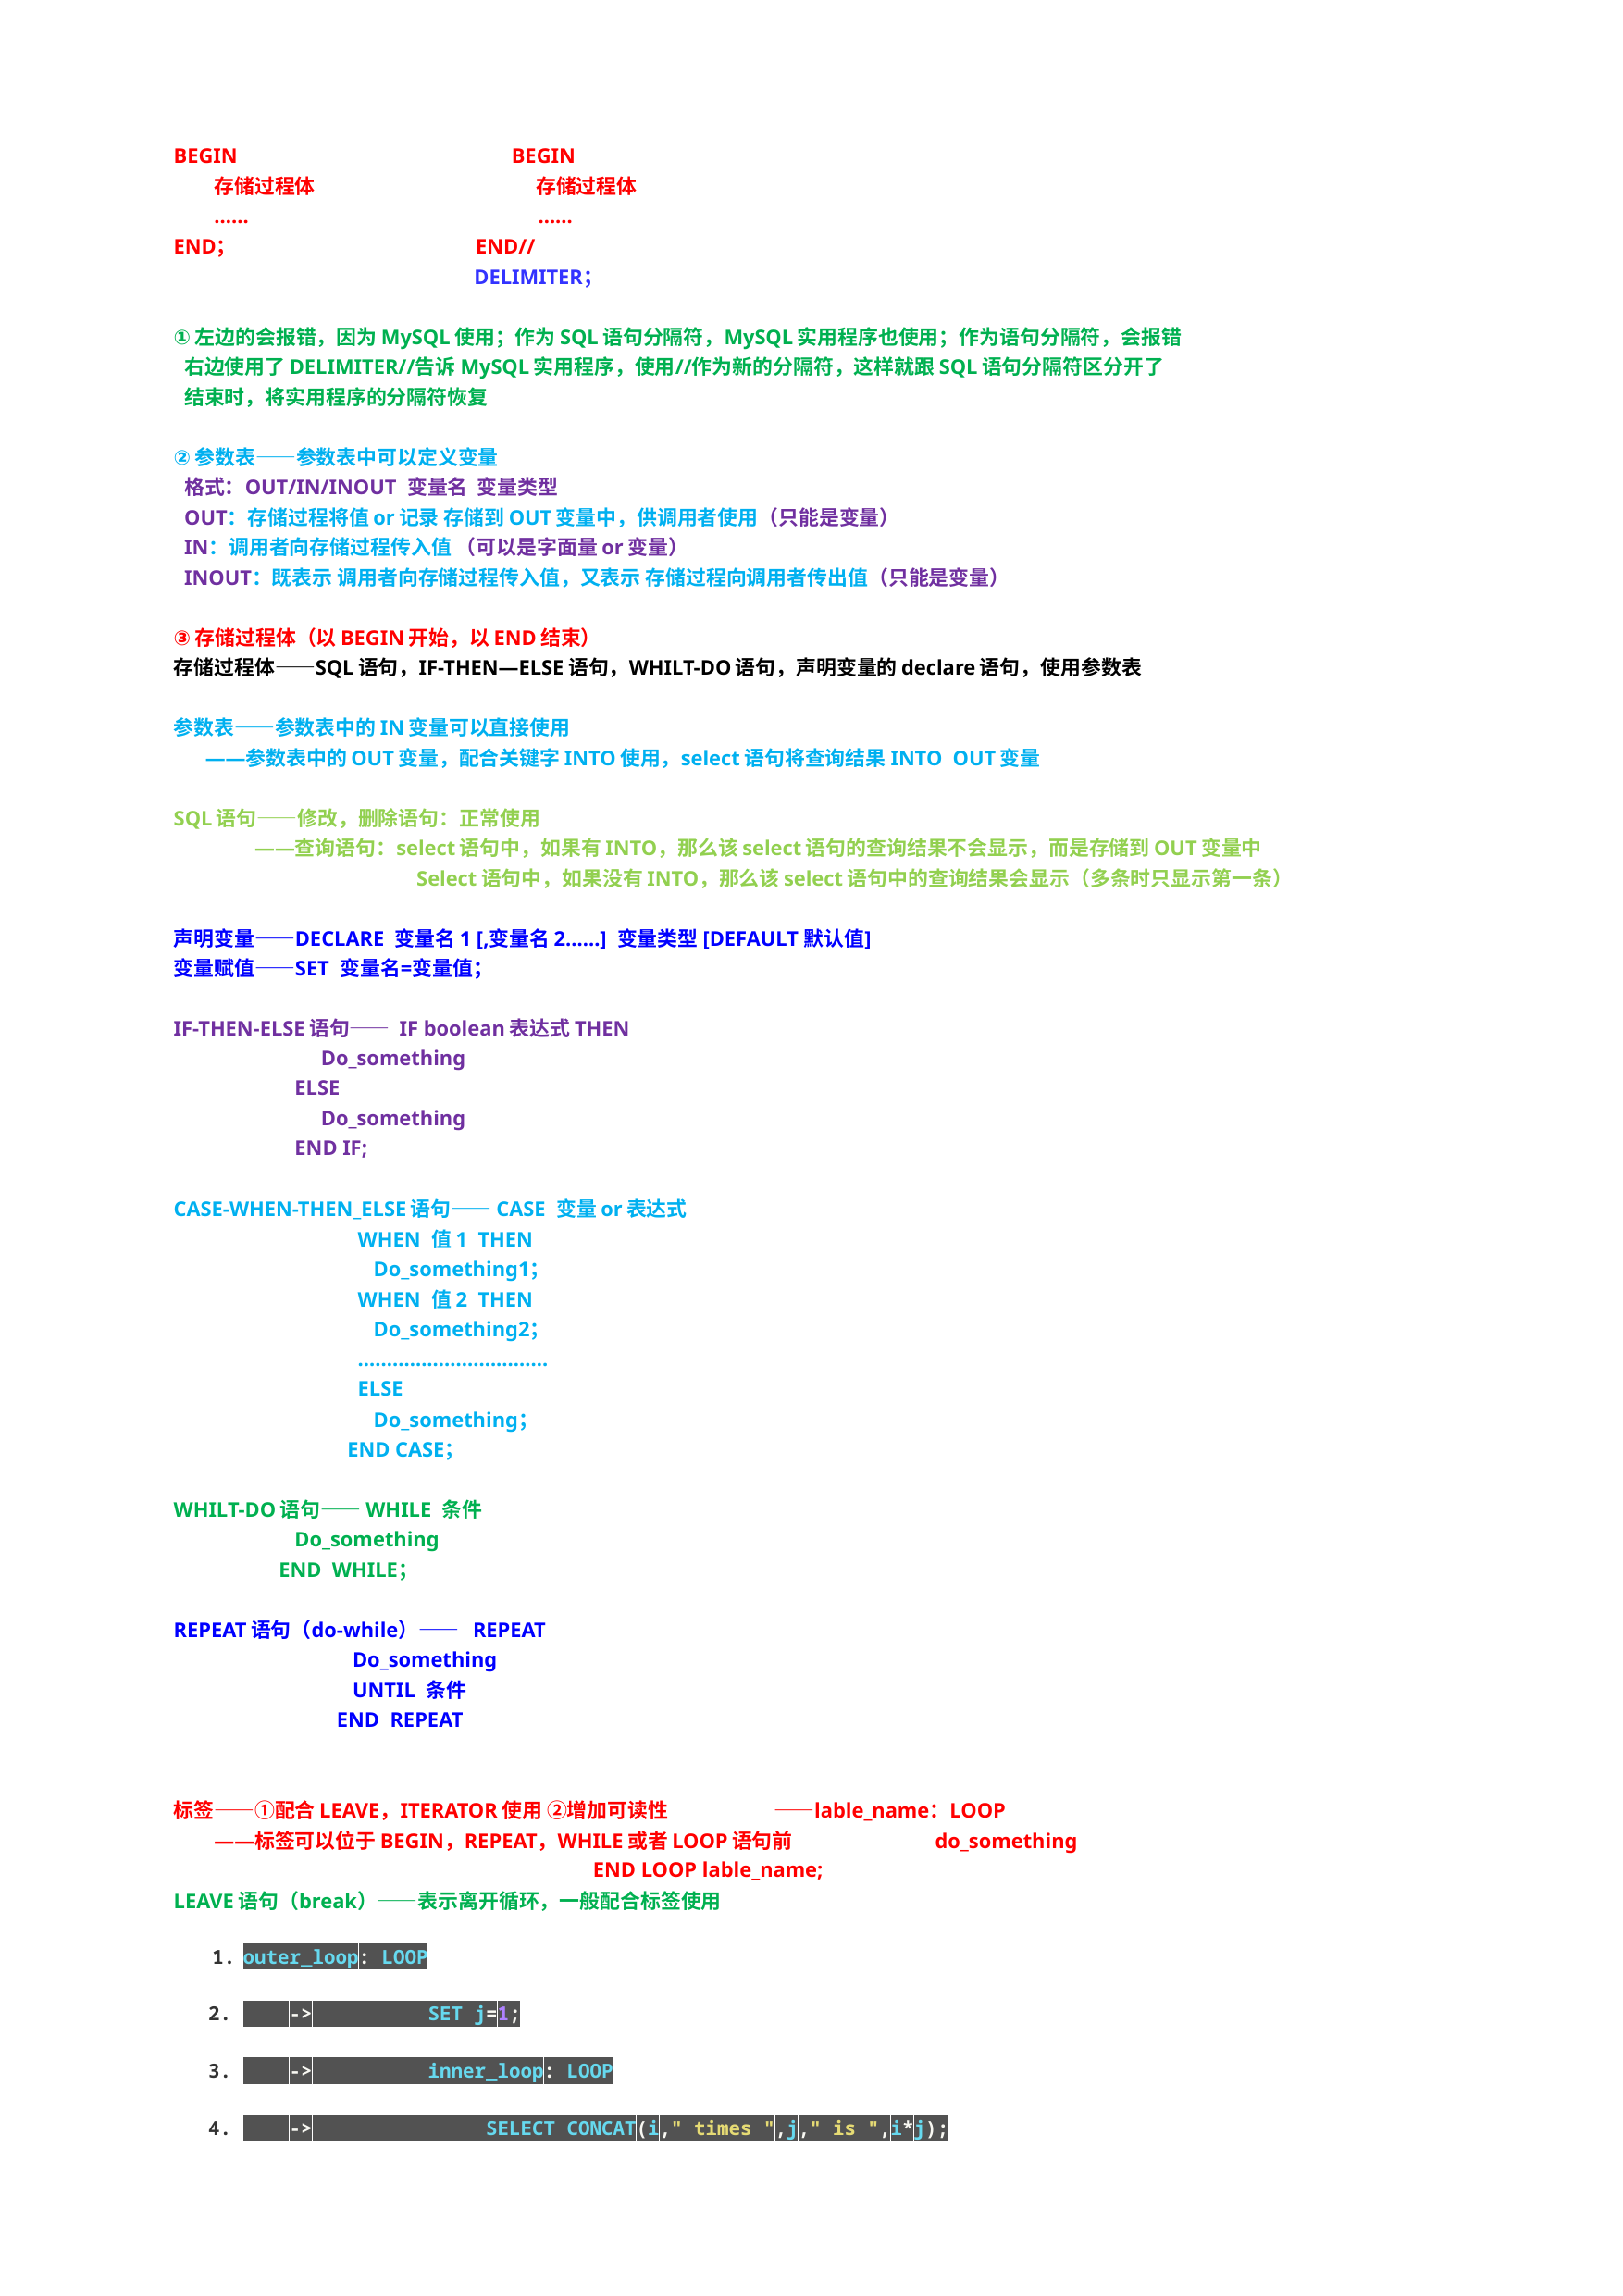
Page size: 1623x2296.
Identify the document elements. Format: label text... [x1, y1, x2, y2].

text CASE-WHEN-THEN_ELSE语句—— CASE 变量or表达式 [173, 1193, 1307, 1222]
text ①左边的会报错，因为MySQL使用；作为SQL语句分隔符，MySQL实用程序也使用；作为语句分隔符，会报错 [173, 320, 1307, 351]
text …… …… [173, 200, 1307, 230]
text WHEN 值2 THEN [173, 1283, 1307, 1313]
text Do_something [173, 1644, 1307, 1674]
text Select语句中，如果没有INTO，那么该select语句中的查询结果会显示（多条时只显示第一条） [416, 862, 1307, 892]
text REPEAT语句（do-while）—— REPEAT [173, 1614, 1307, 1644]
list outer_loop: LOOP [173, 1942, 1449, 1972]
text Do_something； [173, 1403, 1307, 1433]
text 存储过程体——SQL语句，IF-THEN—ELSE语句，WHILT-DO语句，声明变量的declare语句，使用参数表 [173, 652, 1307, 681]
text 右边使用了DELIMITER//告诉 MySQL实用程序，使用//作为新的分隔符，这样就跟SQL语句分隔符区分开了 [173, 351, 1307, 380]
text Do_something [173, 1102, 1307, 1133]
text DELIMITER； [173, 260, 1307, 291]
text 存储过程体 存储过程体 [173, 170, 1307, 200]
text END REPEAT [173, 1704, 1307, 1734]
text END； END// [173, 230, 1307, 260]
text UNTIL 条件 [173, 1674, 1307, 1704]
text …………………………… [173, 1343, 1307, 1373]
text WHILT-DO语句—— WHILE 条件 [173, 1494, 1307, 1523]
text IF-THEN-ELSE语句—— IF boolean表达式 THEN [173, 1012, 1307, 1042]
text OUT：存储过程将值or记录 存储到OUT变量中，供调用者使用（只能是变量） [173, 501, 1307, 531]
text ——参数表中的OUT变量，配合关键字INTO使用，select语句将查询结果 INTO OUT变量 [173, 741, 1307, 772]
text LEAVE语句（break）——表示离开循环，一般配合标签使用 [173, 1884, 1307, 1915]
text END WHILE； [173, 1554, 1307, 1583]
picture [174, 450, 189, 465]
list -> SET j=1; [208, 1999, 1449, 2029]
text ELSE [173, 1373, 1307, 1403]
text 声明变量——DECLARE 变量名1 [,变量名2……] 变量类型 [DEFAULT 默认值] [173, 922, 1307, 952]
text 结束时，将实用程序的分隔符恢复 [173, 380, 1307, 411]
text ——标签可以位于BEGIN，REPEAT，WHILE或者LOOP语句前 do_something [173, 1824, 1307, 1855]
text SQL语句——修改，删除语句：正常使用 [173, 801, 1307, 832]
text Do_something1； [173, 1253, 1307, 1283]
text 参数表——参数表中的IN变量可以直接使用 [173, 712, 1307, 741]
text 标签——①配合LEAVE，ITERATOR使用 ②增加可读性 ——lable_name：LOOP [173, 1794, 1307, 1824]
list -> SELECT CONCAT(i," times ",j," is ",i*j); [208, 2113, 1449, 2143]
text END CASE； [173, 1433, 1307, 1463]
text Do_something2； [173, 1313, 1307, 1343]
list -> inner_loop: LOOP [208, 2055, 1449, 2086]
text ②参数表——参数表中可以定义变量 [173, 441, 1307, 471]
text BEGIN BEGIN [173, 140, 1307, 170]
text Do_something [173, 1042, 1307, 1073]
text INOUT：既表示 调用者向存储过程传入值，又表示 存储过程向调用者传出值（只能是变量） [173, 561, 1307, 591]
text 变量赋值——SET 变量名=变量值； [173, 952, 1307, 982]
text END LOOP lable_name; [173, 1855, 1307, 1884]
text ③存储过程体（以BEGIN开始，以END结束） [173, 621, 1307, 652]
text Do_something [173, 1523, 1307, 1554]
text ——查询语句：select语句中，如果有INTO，那么该select语句的查询结果不会显示，而是存储到OUT变量中 [254, 832, 1307, 862]
text IN：调用者向存储过程传入值 （可以是字面量or变量） [173, 531, 1307, 561]
text WHEN 值1 THEN [173, 1222, 1307, 1253]
text END IF; [173, 1133, 1307, 1162]
text 格式：OUT/IN/INOUT 变量名 变量类型 [173, 471, 1307, 501]
text ELSE [173, 1073, 1307, 1102]
